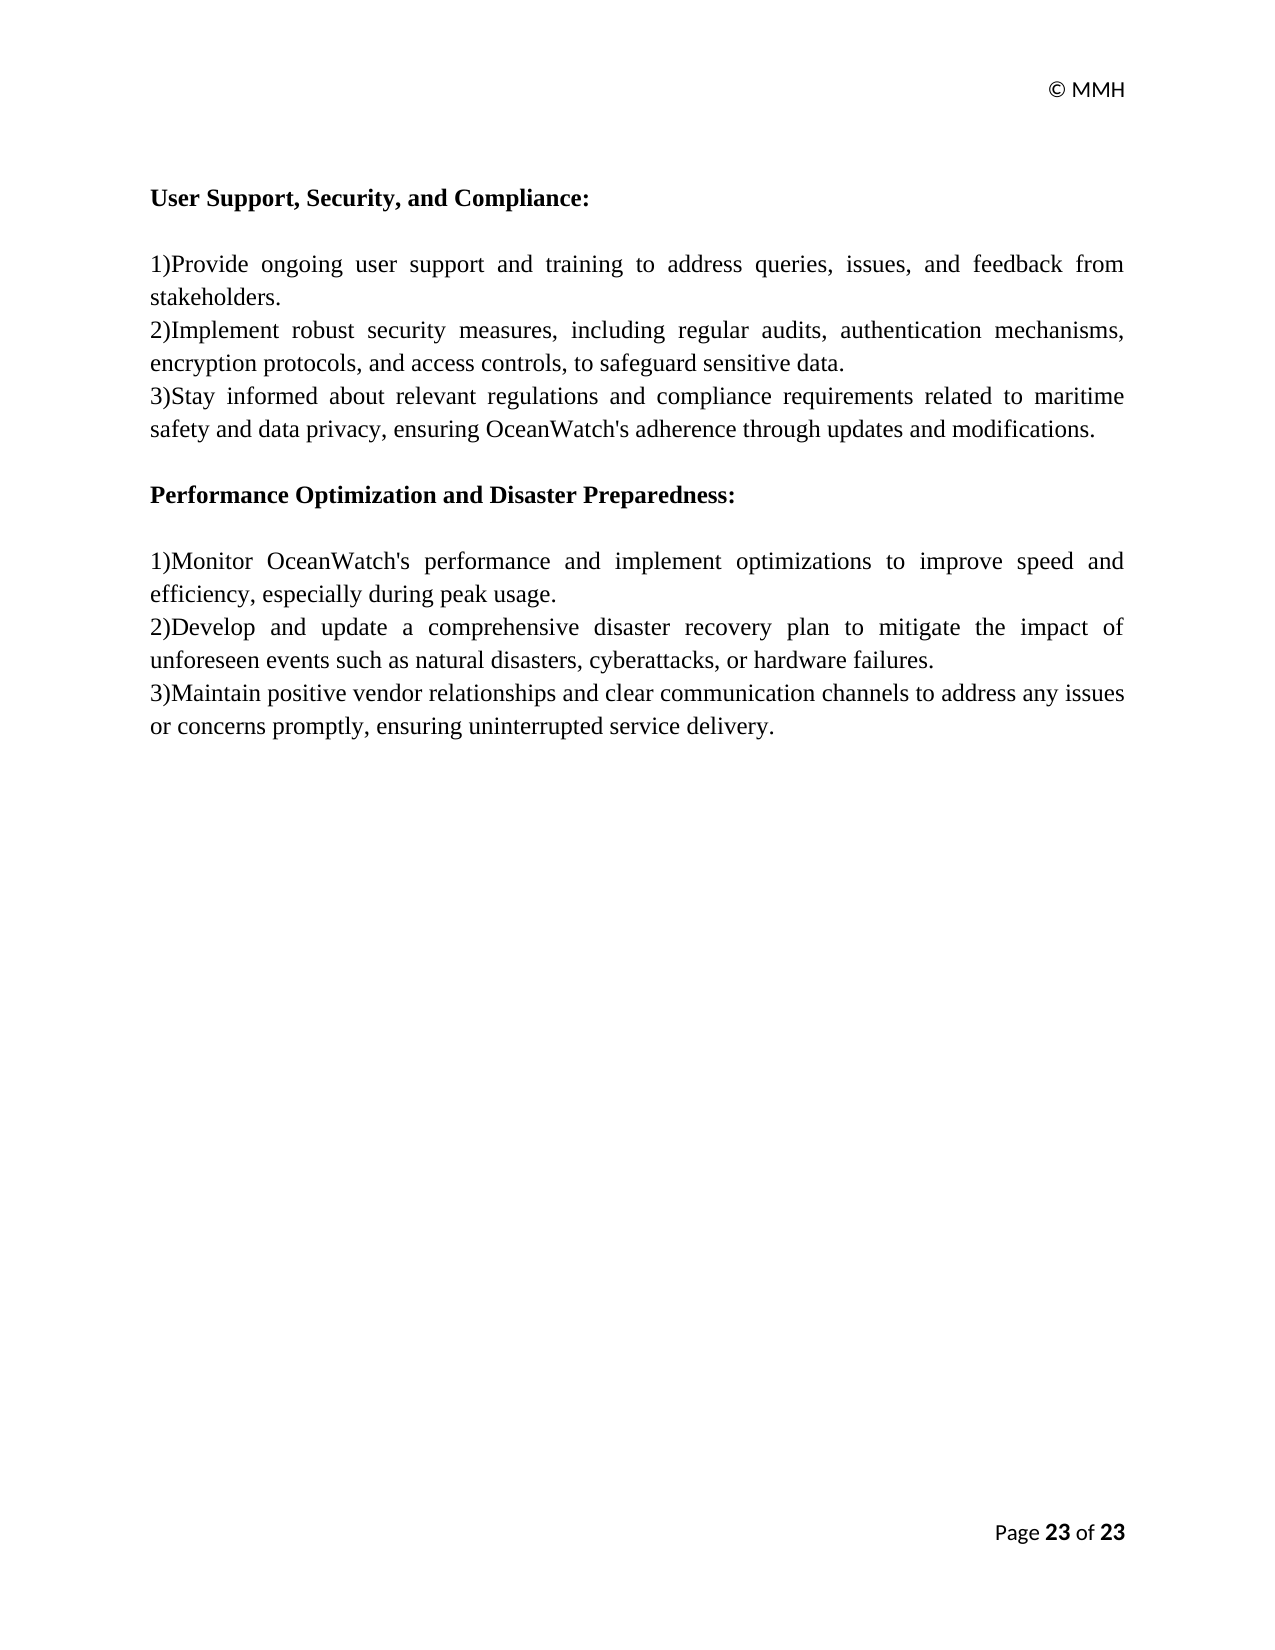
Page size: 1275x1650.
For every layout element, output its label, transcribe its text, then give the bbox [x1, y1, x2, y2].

text User Support, Security, and Compliance: [150, 183, 1125, 212]
text 3)Maintain positive vendor relationships and clear communication channels to address any issues or concerns promptly, ensuring uninterrupted service delivery. [150, 678, 1125, 740]
text Performance Optimization and Disaster Preparedness: [150, 480, 1125, 509]
text 2)Implement robust security measures, including regular audits, authentication mechanisms, encryption protocols, and access controls, to safeguard sensitive data. [150, 315, 1125, 377]
text 1)Monitor OceanWatch's performance and implement optimizations to improve speed and efficiency, especially during peak usage. [150, 546, 1125, 608]
text 1)Provide ongoing user support and training to address queries, issues, and feedback from stakeholders. [150, 249, 1125, 311]
text 3)Stay informed about relevant regulations and compliance requirements related to maritime safety and data privacy, ensuring OceanWatch's adherence through updates and modifications. [150, 381, 1125, 443]
text 2)Develop and update a comprehensive disaster recovery plan to mitigate the impact of unforeseen events such as natural disasters, cyberattacks, or hardware failures. [150, 612, 1125, 674]
